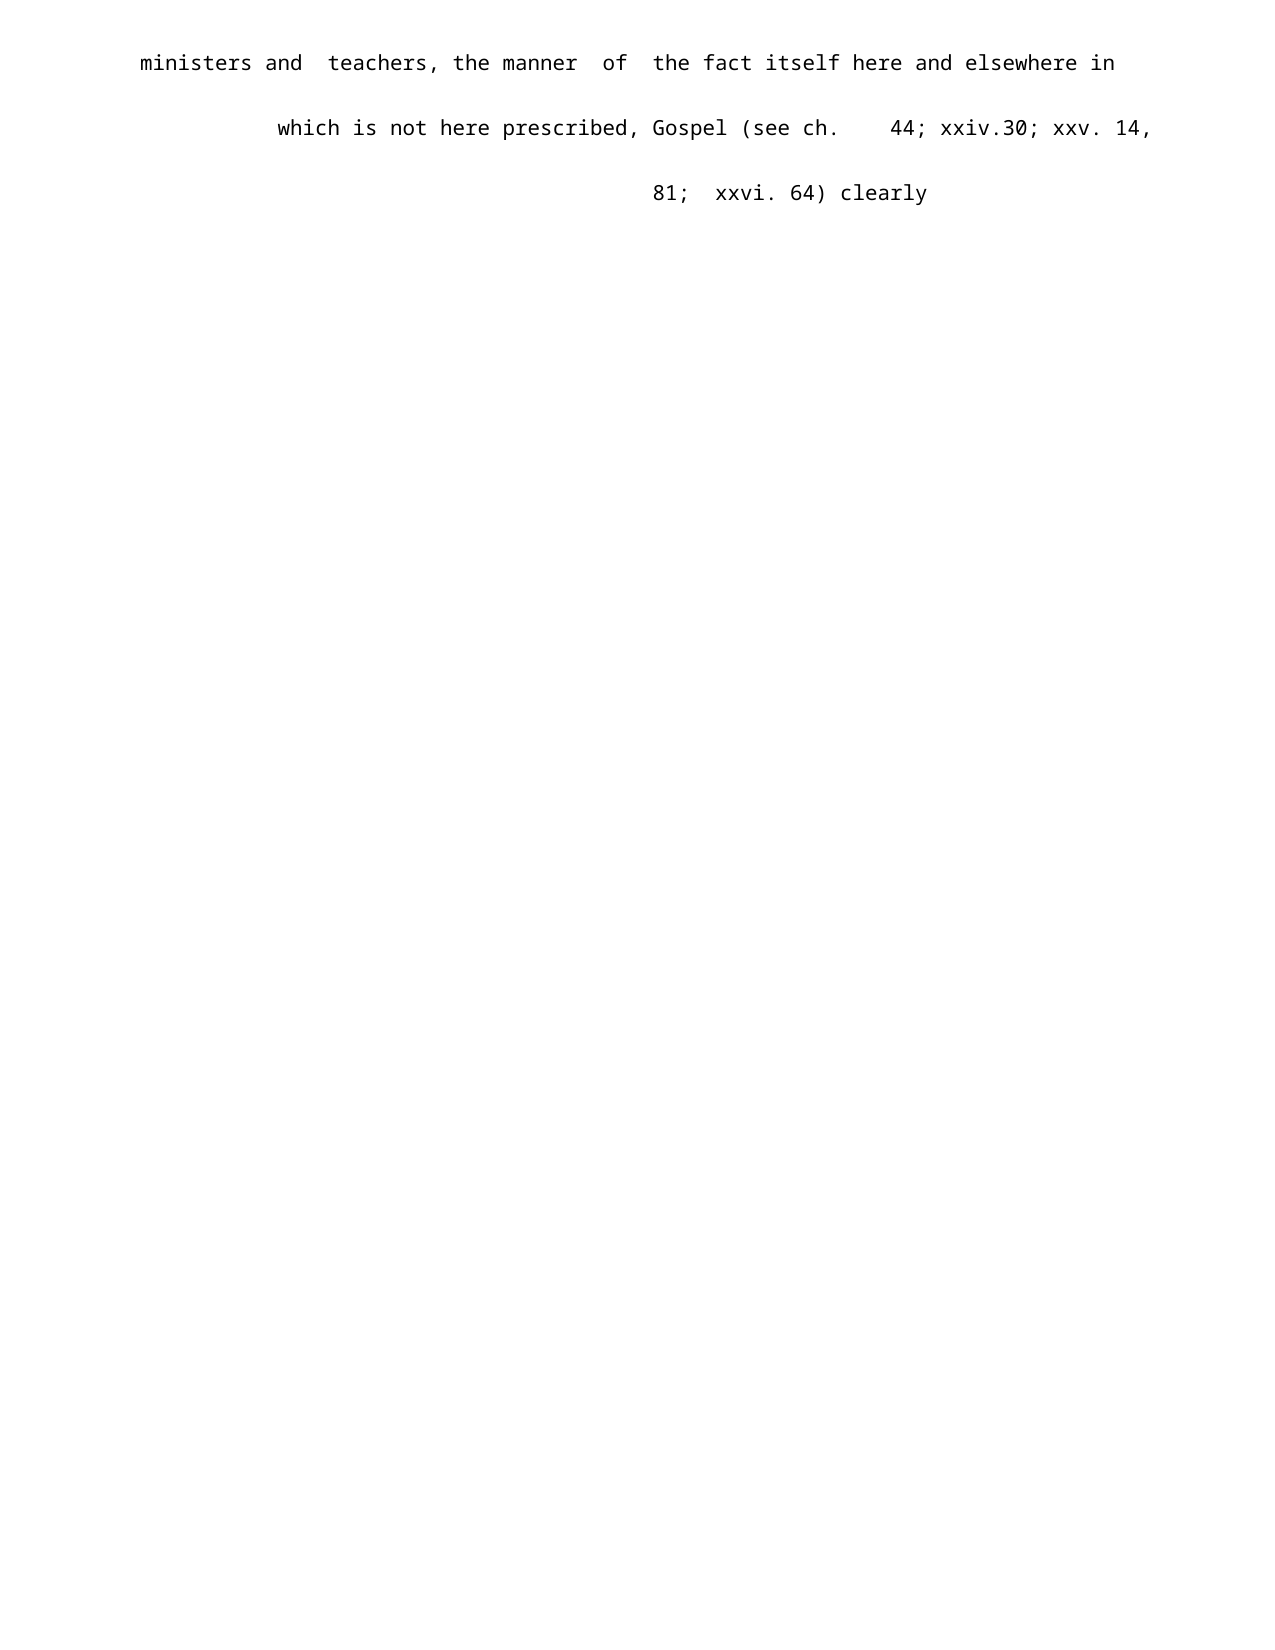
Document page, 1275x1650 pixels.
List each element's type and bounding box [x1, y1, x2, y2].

text [15, 15, 1260, 1608]
